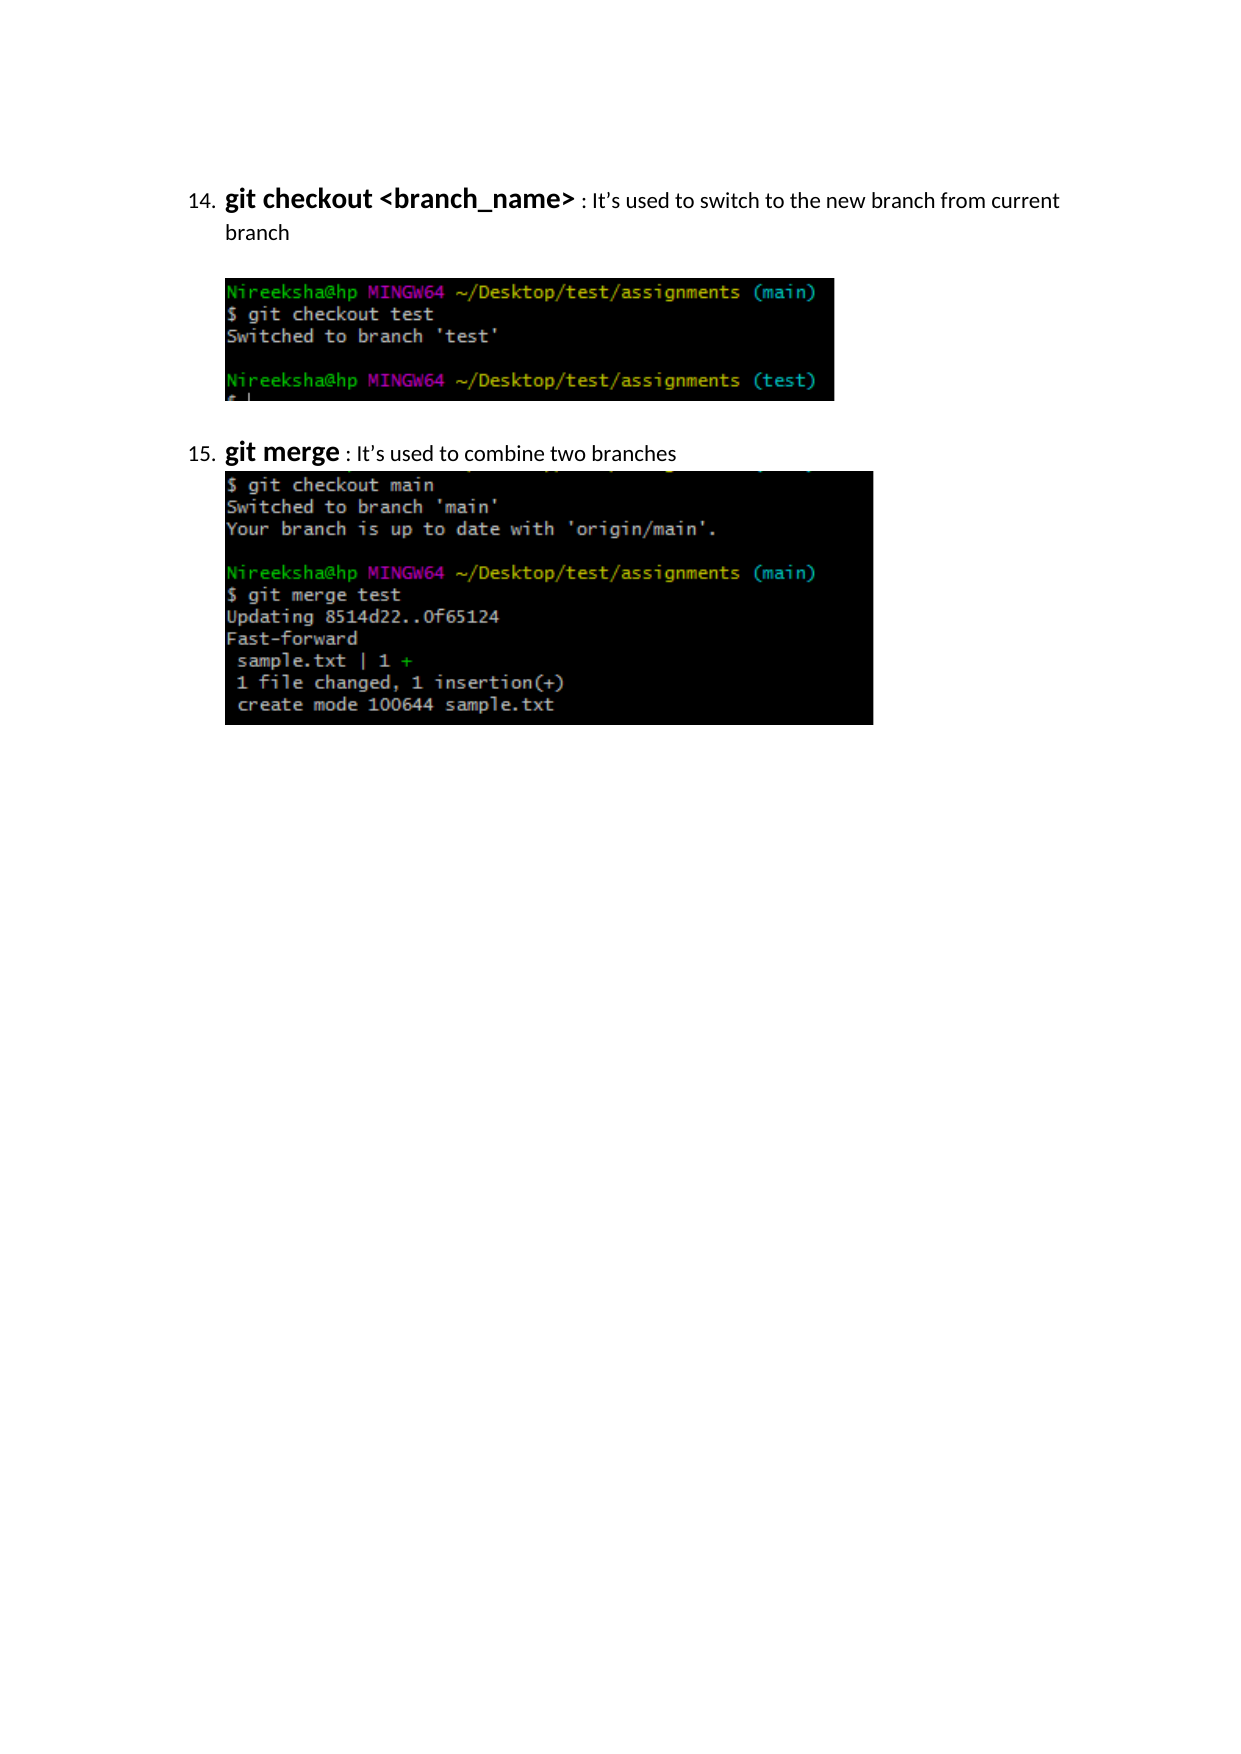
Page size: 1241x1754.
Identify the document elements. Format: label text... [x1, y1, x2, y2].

list git merge : It’s used to combine two branches [187, 433, 1090, 468]
list git checkout <branch_name> : It’s used to switch to the new branch from current branch [187, 180, 1090, 246]
picture [225, 471, 874, 725]
picture [225, 278, 835, 401]
